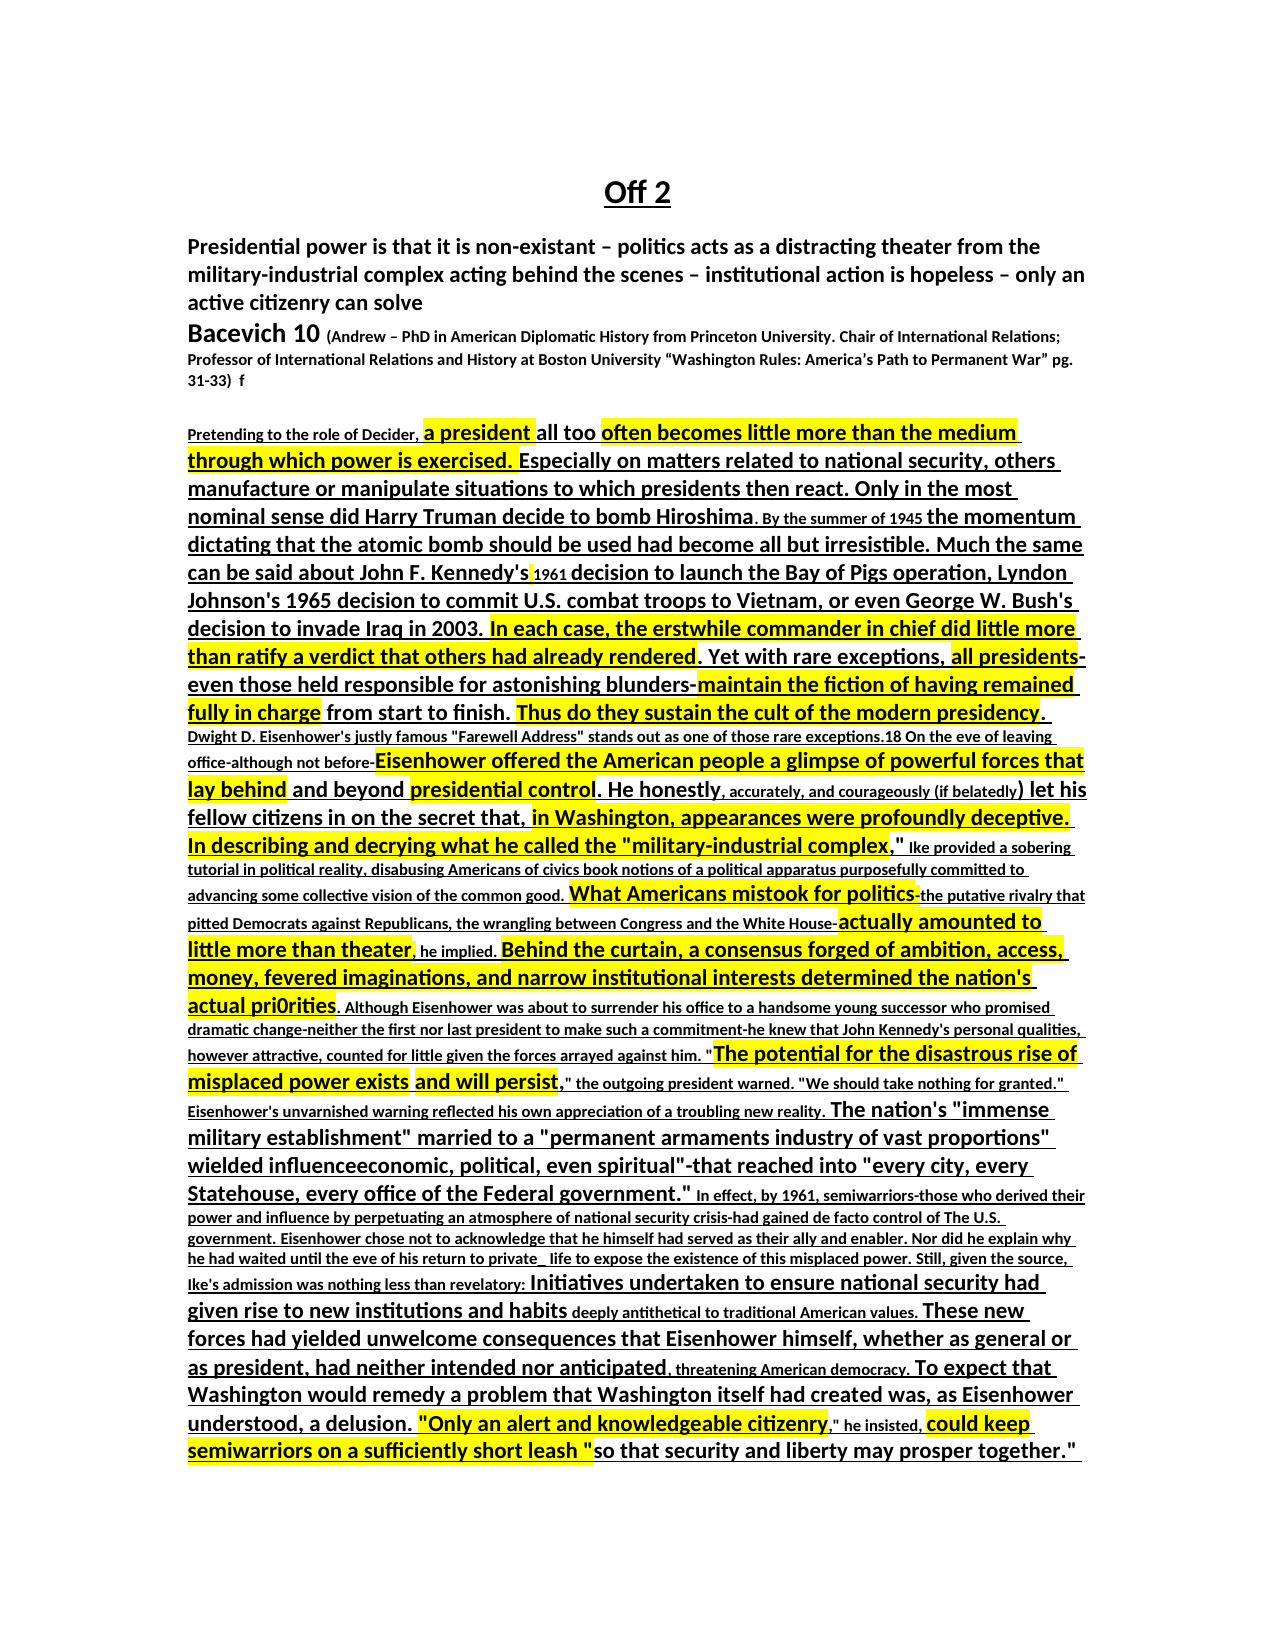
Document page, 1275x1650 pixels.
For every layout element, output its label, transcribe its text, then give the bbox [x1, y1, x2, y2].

text Bacevich 10 (Andrew – PhD in American Diplomatic History from Princeton University. Chair of International Relations; Professor of International Relations and History at Boston University “Washington Rules: America’s Path to Permanent War” pg. 31-33) f [187, 316, 1087, 390]
subtitle Presidential power is that it is non-existant – politics acts as a distracting theater from the military-industrial complex acting behind the scenes – institutional action is hopeless – only an active citizenry can solve [187, 232, 1087, 316]
subtitle Off 2 [187, 171, 1087, 212]
